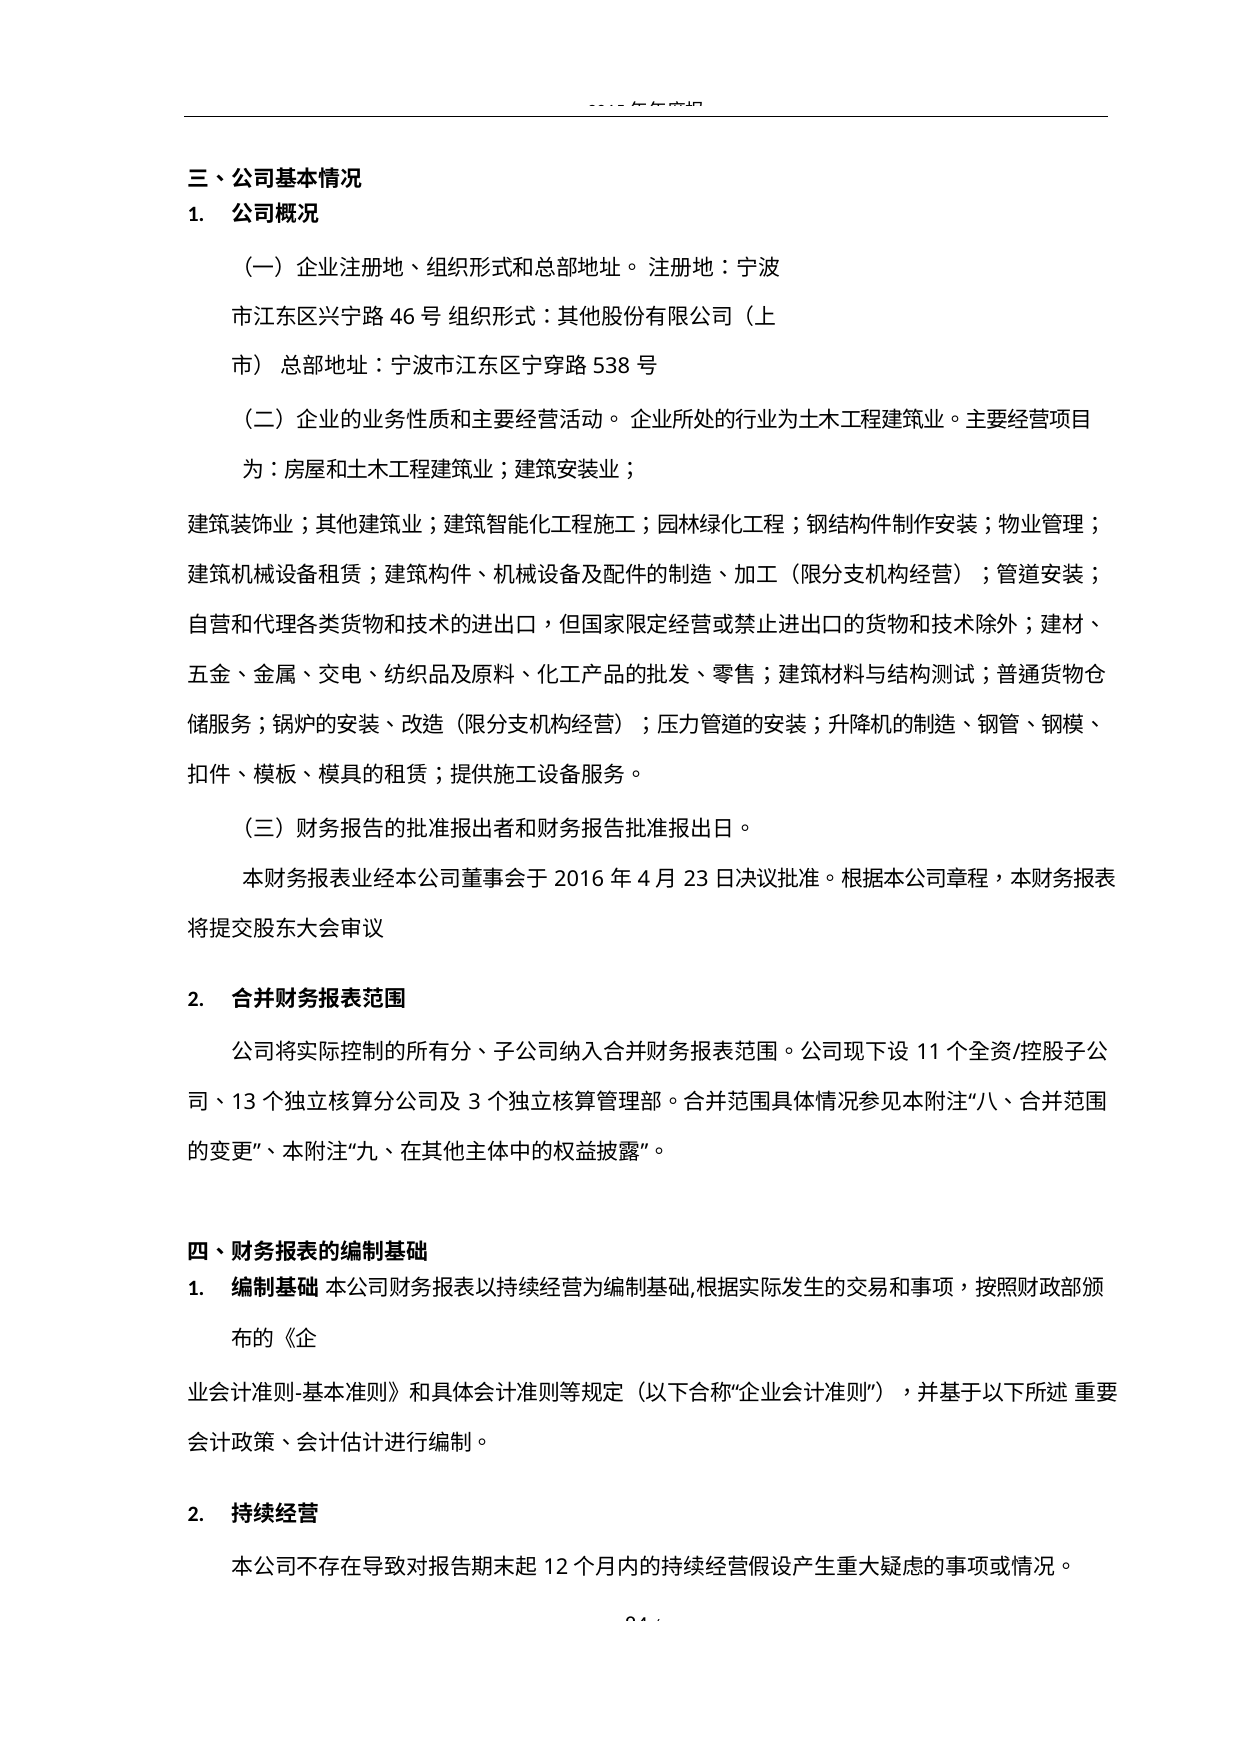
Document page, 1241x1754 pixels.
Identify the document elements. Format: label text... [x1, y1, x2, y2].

text 1. 编制基础 本公司财务报表以持续经营为编制基础,根据实际发生的交易和事项，按照财政部颁布的《企 [187, 1272, 1107, 1353]
text 业会计准则-基本准则》和具体会计准则等规定（以下合称“企业会计准则”），并基于以下所述 重要会计政策、会计估计进行编制。 [187, 1377, 1121, 1457]
text 公司将实际控制的所有分、子公司纳入合并财务报表范围。公司现下设 11 个全资/控股子公 司、13 个独立核算分公司及 3 个独立核算管理部。合并范围具体情况参见本附注“八、合并范围 的变更”、本附注“九、在其他主体中的权益披露”。 [187, 1036, 1108, 1166]
subtitle 2. 合并财务报表范围 [187, 983, 1121, 1013]
subtitle 1. 公司概况 [187, 198, 1121, 228]
subtitle 2. 持续经营 [187, 1498, 1121, 1527]
subtitle 三、公司基本情况 [187, 162, 1121, 192]
text （二）企业的业务性质和主要经营活动。 企业所处的行业为土木工程建筑业。主要经营项目为：房屋和土木工程建筑业；建筑安装业； [231, 404, 1121, 484]
text （一）企业注册地、组织形式和总部地址。 注册地：宁波市江东区兴宁路 46 号 组织形式：其他股份有限公司（上市） 总部地址：宁波市江东区宁穿路 538 号 [231, 252, 787, 380]
text 建筑装饰业；其他建筑业；建筑智能化工程施工；园林绿化工程；钢结构件制作安装；物业管理； 建筑机械设备租赁；建筑构件、机械设备及配件的制造、加工（限分支机构经营）；管道安装； 自营和代理各类货物和技术的进出口，但国家限定经营或禁止进出口的货物和技术除外；建材、 五金、金属、交电、纺织品及原料、化工产品的批发、零售；建筑材料与结构测试；普通货物仓 储服务；锅炉的安装、改造（限分支机构经营）；压力管道的安装；升降机的制造、钢管、钢模、 扣件、模板、模具的租赁；提供施工设备服务。 [187, 508, 1108, 788]
text 本财务报表业经本公司董事会于 2016 年 4 月 23 日决议批准。根据本公司章程，本财务报表 将提交股东大会审议 [187, 863, 1121, 943]
text 本公司不存在导致对报告期末起 12 个月内的持续经营假设产生重大疑虑的事项或情况。 [231, 1551, 1121, 1581]
text （三）财务报告的批准报出者和财务报告批准报出日。 [231, 813, 1121, 843]
subtitle 四、财务报表的编制基础 [187, 1236, 1121, 1266]
